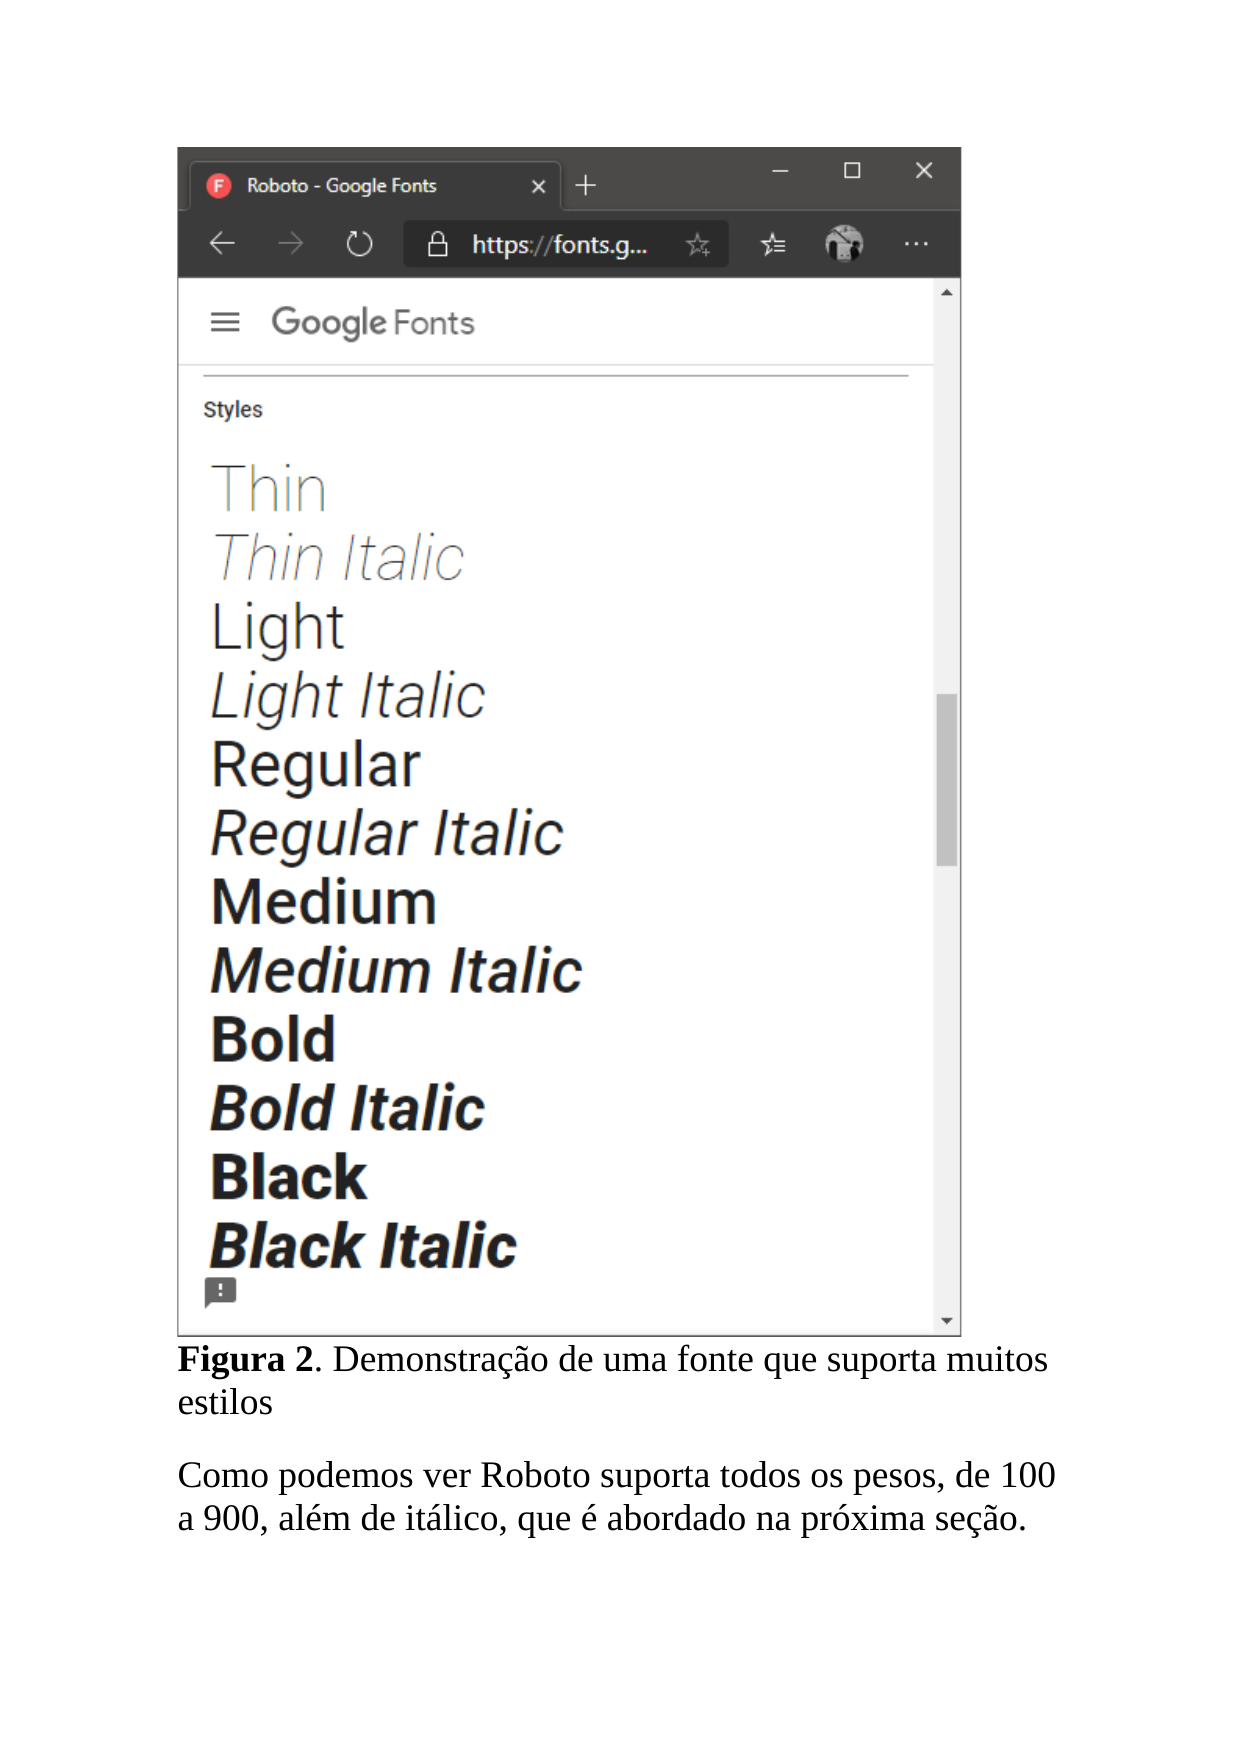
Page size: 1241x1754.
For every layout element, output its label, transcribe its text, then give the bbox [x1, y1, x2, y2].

picture [177, 147, 962, 1337]
text Como podemos ver Roboto suporta todos os pesos, de 100 a 900, além de itálico, que é abordado na próxima seção. [177, 1452, 1063, 1538]
